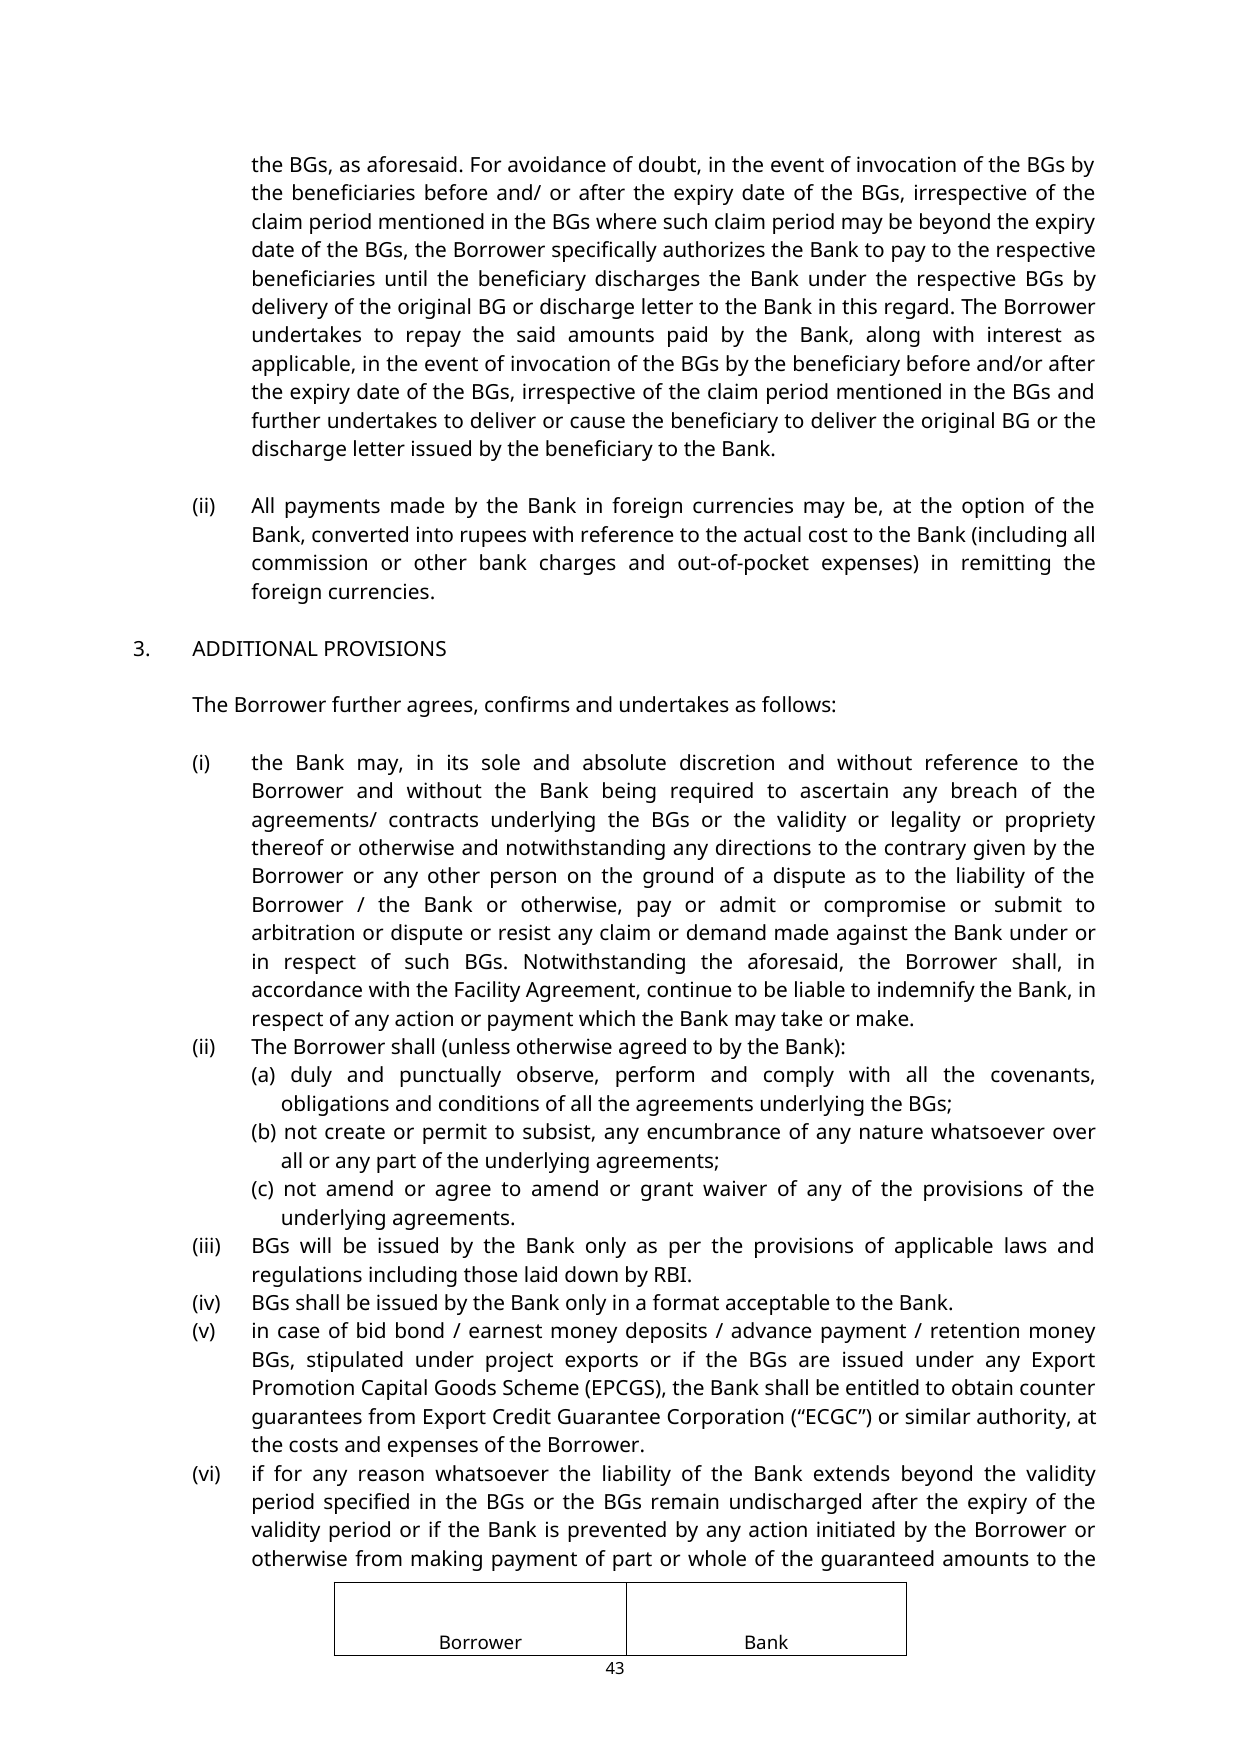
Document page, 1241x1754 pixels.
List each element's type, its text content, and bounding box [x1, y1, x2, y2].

text (iv) BGs shall be issued by the Bank only in a format acceptable to the Bank. [192, 1288, 1097, 1317]
text The Borrower further agrees, confirms and undertakes as follows: [133, 691, 1097, 719]
text (c) not amend or agree to amend or grant waiver of any of the provisions of the underlying agreements. [251, 1174, 1097, 1231]
text 3. ADDITIONAL PROVISIONS [133, 634, 1097, 662]
text (ii) The Borrower shall (unless otherwise agreed to by the Bank): [192, 1032, 1097, 1061]
text (b) not create or permit to subsist, any encumbrance of any nature whatsoever over all or any part of the underlying agreements; [251, 1117, 1097, 1174]
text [192, 150, 1097, 463]
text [192, 1459, 1097, 1572]
text (ii) All payments made by the Bank in foreign currencies may be, at the option of the Bank, converted into rupees with reference to the actual cost to the Bank (including all commission or other bank charges and out-of-pocket expenses) in remitting the foreign currencies. [192, 492, 1097, 605]
text (v) in case of bid bond / earnest money deposits / advance payment / retention money BGs, stipulated under project exports or if the BGs are issued under any Export Promotion Capital Goods Scheme (EPCGS), the Bank shall be entitled to obtain counter guarantees from Export Credit Guarantee Corporation (“ECGC”) or similar authority, at the costs and expenses of the Borrower. [192, 1317, 1097, 1459]
text (i) the Bank may, in its sole and absolute discretion and without reference to the Borrower and without the Bank being required to ascertain any breach of the agreements/ contracts underlying the BGs or the validity or legality or propriety thereof or otherwise and notwithstanding any directions to the contrary given by the Borrower or any other person on the ground of a dispute as to the liability of the Borrower / the Bank or otherwise, pay or admit or compromise or submit to arbitration or dispute or resist any claim or demand made against the Bank under or in respect of such BGs. Notwithstanding the aforesaid, the Borrower shall, in accordance with the Facility Agreement, continue to be liable to indemnify the Bank, in respect of any action or payment which the Bank may take or make. [192, 748, 1097, 1032]
text (iii) BGs will be issued by the Bank only as per the provisions of applicable laws and regulations including those laid down by RBI. [192, 1231, 1097, 1288]
text (a) duly and punctually observe, perform and comply with all the covenants, obligations and conditions of all the agreements underlying the BGs; [251, 1061, 1097, 1117]
